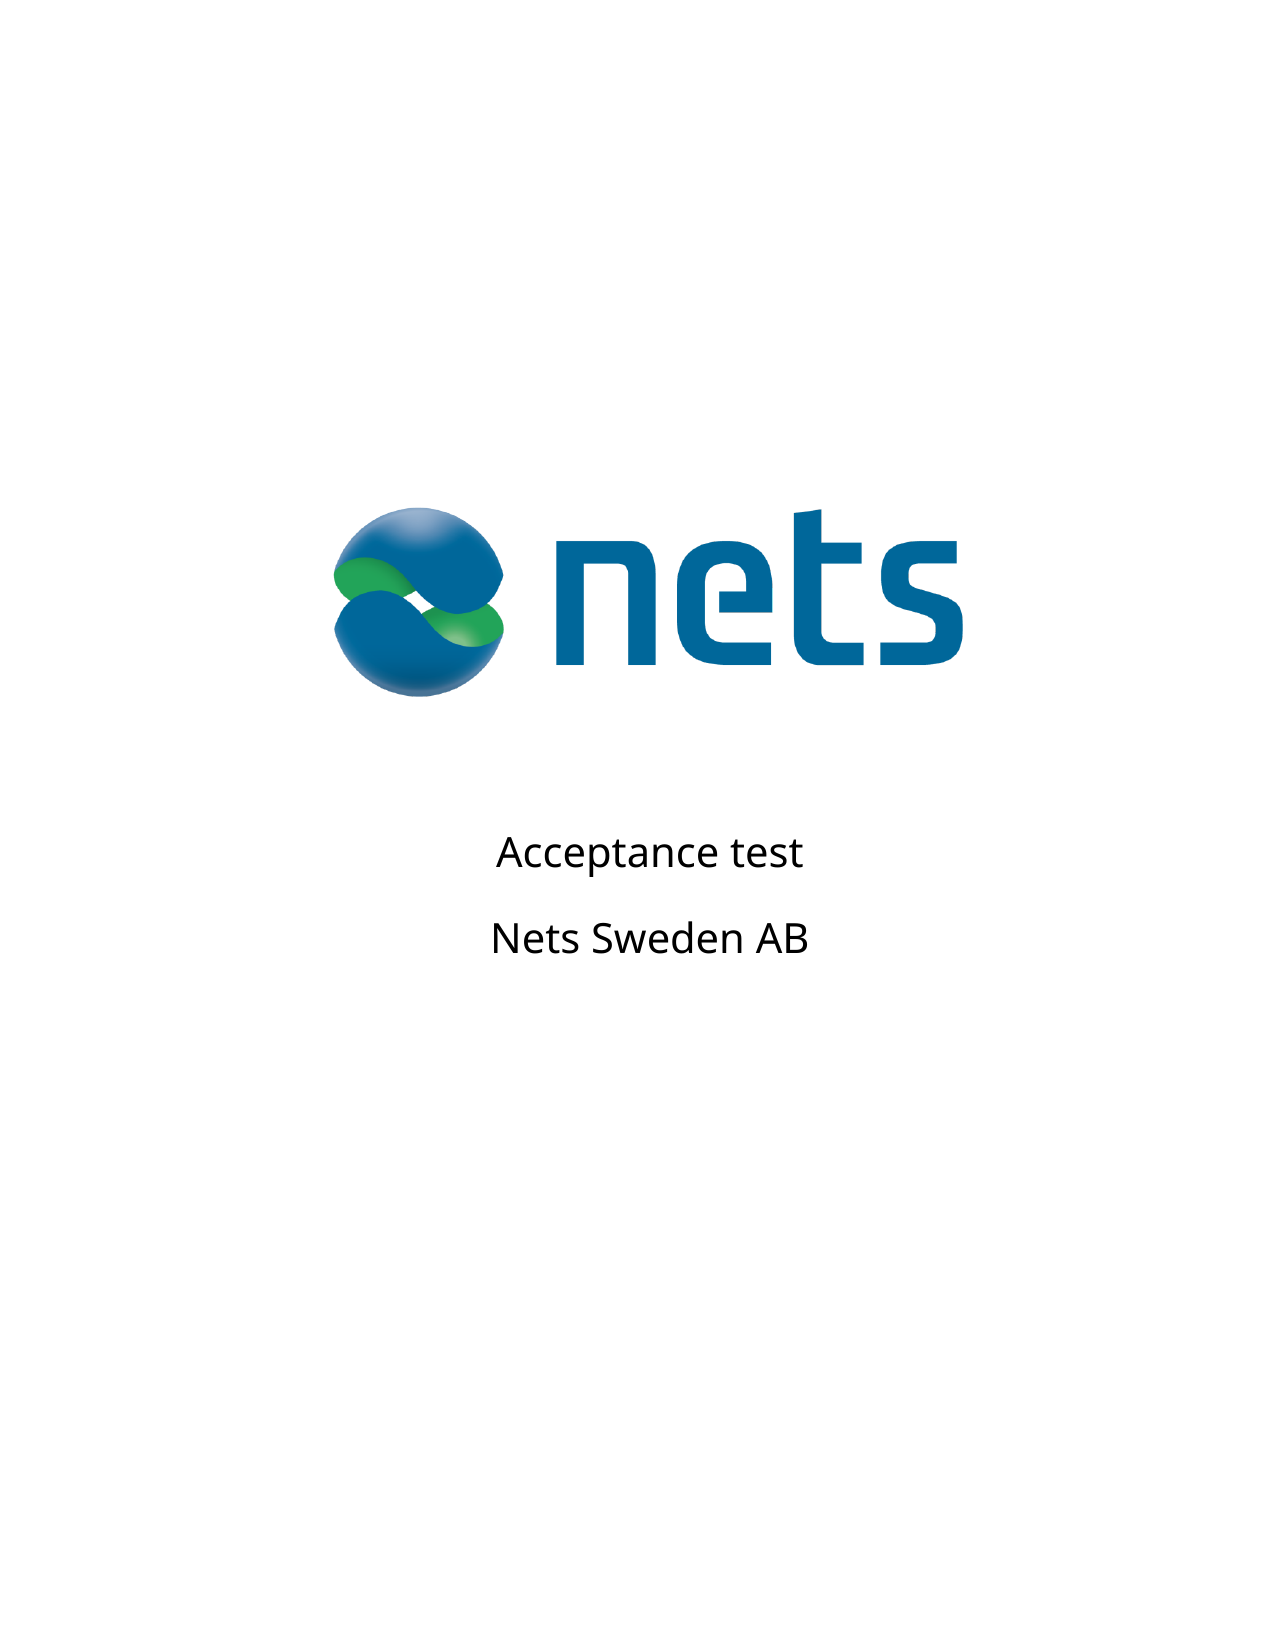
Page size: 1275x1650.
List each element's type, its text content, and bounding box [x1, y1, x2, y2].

text Nets Sweden AB [207, 909, 1093, 965]
text Acceptance test [207, 823, 1093, 879]
picture [208, 405, 1092, 799]
